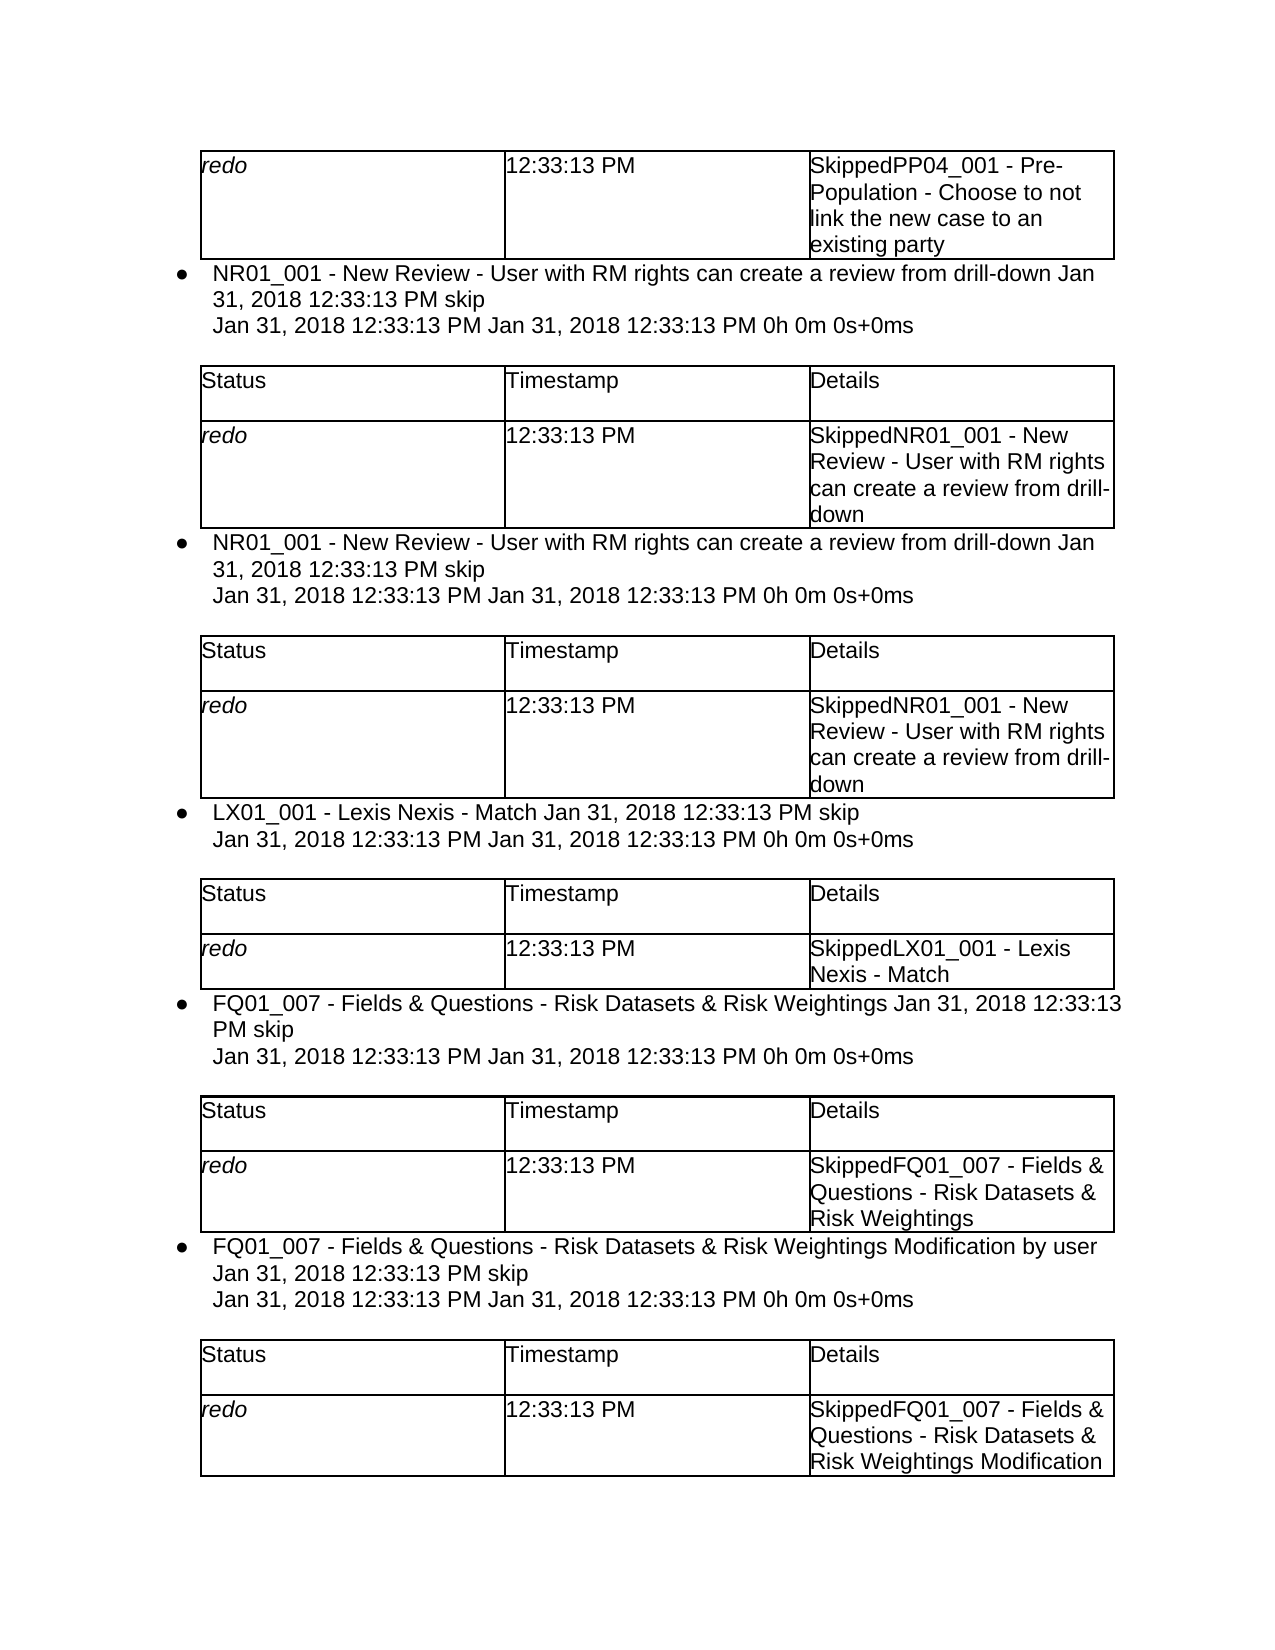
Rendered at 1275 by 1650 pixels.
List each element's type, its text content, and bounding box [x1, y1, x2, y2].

table_cell SkippedNR01_001 - New Review - User with RM rights can create a review from drill-down [811, 692, 1113, 797]
table_cell redo [202, 422, 504, 527]
table_cell SkippedLX01_001 - Lexis Nexis - Match [811, 935, 1113, 988]
table_cell 12:33:13 PM [506, 935, 809, 988]
table_header Status [202, 1098, 504, 1150]
table_header Status [202, 1341, 504, 1393]
table_header Timestamp [506, 637, 809, 689]
table_header Timestamp [506, 367, 809, 420]
table_cell SkippedFQ01_007 - Fields & Questions - Risk Datasets & Risk Weightings [811, 1152, 1113, 1231]
table_cell redo [202, 152, 504, 257]
table_header Details [811, 1341, 1113, 1393]
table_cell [811, 1396, 1113, 1475]
table_header Status [202, 880, 504, 933]
list FQ01_007 - Fields & Questions - Risk Datasets & Risk Weightings Jan 31, 2018 12:33:13 PM skip Jan 31, 2018 12:33:13 PM Jan 31, 2018 12:33:13 PM 0h 0m 0s+0ms [175, 990, 1125, 1095]
table_cell redo [202, 1152, 504, 1231]
table_header Details [811, 637, 1113, 689]
table_cell 12:33:13 PM [506, 1152, 809, 1231]
table_header Timestamp [506, 1341, 809, 1393]
list NR01_001 - New Review - User with RM rights can create a review from drill-down Jan 31, 2018 12:33:13 PM skip Jan 31, 2018 12:33:13 PM Jan 31, 2018 12:33:13 PM 0h 0m 0s+0ms [175, 529, 1125, 635]
table_cell redo [202, 935, 504, 988]
table_header Details [811, 367, 1113, 420]
table_cell redo [202, 692, 504, 797]
list NR01_001 - New Review - User with RM rights can create a review from drill-down Jan 31, 2018 12:33:13 PM skip Jan 31, 2018 12:33:13 PM Jan 31, 2018 12:33:13 PM 0h 0m 0s+0ms [175, 259, 1125, 365]
table_header Status [202, 367, 504, 420]
table_cell SkippedPP04_001 - Pre-Population - Choose to not link the new case to an existing party [811, 152, 1113, 257]
table_cell 12:33:13 PM [506, 422, 809, 527]
table_cell redo [202, 1396, 504, 1475]
table_header Timestamp [506, 1098, 809, 1150]
table_cell SkippedNR01_001 - New Review - User with RM rights can create a review from drill-down [811, 422, 1113, 527]
table_cell 12:33:13 PM [506, 1396, 809, 1475]
table_cell 12:33:13 PM [506, 152, 809, 257]
table_header Timestamp [506, 880, 809, 933]
table_header Details [811, 880, 1113, 933]
table_header Details [811, 1098, 1113, 1150]
table_cell 12:33:13 PM [506, 692, 809, 797]
list LX01_001 - Lexis Nexis - Match Jan 31, 2018 12:33:13 PM skip Jan 31, 2018 12:33:13 PM Jan 31, 2018 12:33:13 PM 0h 0m 0s+0ms [175, 799, 1125, 878]
list FQ01_007 - Fields & Questions - Risk Datasets & Risk Weightings Modification by user Jan 31, 2018 12:33:13 PM skip Jan 31, 2018 12:33:13 PM Jan 31, 2018 12:33:13 PM 0h 0m 0s+0ms [175, 1233, 1125, 1339]
table_header Status [202, 637, 504, 689]
